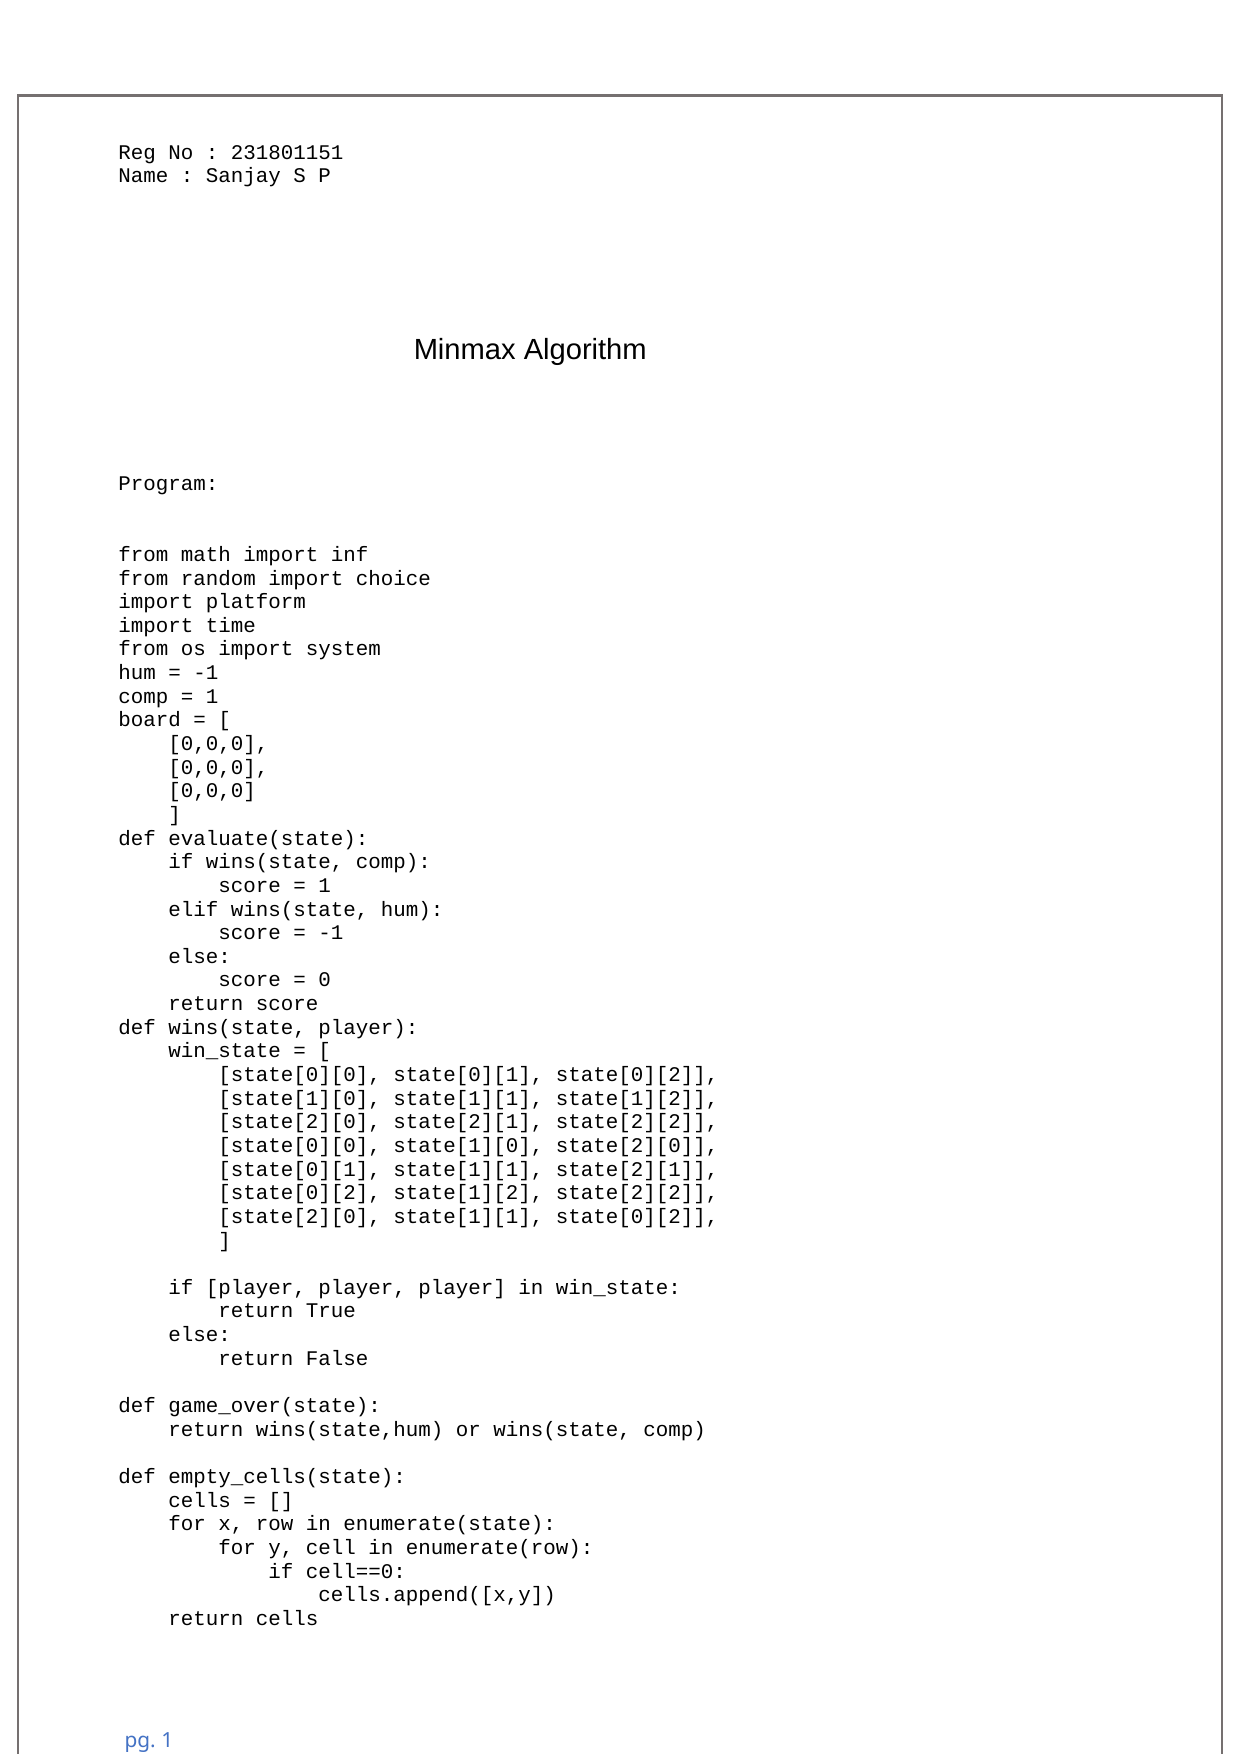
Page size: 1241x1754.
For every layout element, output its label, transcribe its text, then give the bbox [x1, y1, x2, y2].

text for y, cell in enumerate(row): [118, 1537, 1122, 1561]
text return True [118, 1301, 1122, 1324]
text ] [118, 1229, 1122, 1253]
text if [player, player, player] in win_state: [118, 1277, 1122, 1301]
text [state[0][0], state[1][0], state[2][0]], [118, 1135, 1122, 1159]
text from math import inf [118, 544, 1122, 567]
text return wins(state,hum) or wins(state, comp) [118, 1419, 1122, 1442]
text board = [ [118, 709, 1122, 733]
text [state[2][0], state[1][1], state[0][2]], [118, 1206, 1122, 1229]
text Program: [118, 473, 1122, 497]
text return False [118, 1348, 1122, 1371]
text return score [118, 993, 1122, 1017]
text return cells [118, 1608, 1122, 1632]
text import platform [118, 591, 1122, 615]
text if wins(state, comp): [118, 851, 1122, 875]
text [state[0][2], state[1][2], state[2][2]], [118, 1182, 1122, 1206]
text Name : Sanjay S P [118, 165, 1122, 189]
text Reg No : 231801151 [118, 142, 1122, 165]
text def evaluate(state): [118, 828, 1122, 851]
text cells.append([x,y]) [118, 1584, 1122, 1608]
text [state[2][0], state[2][1], state[2][2]], [118, 1111, 1122, 1135]
text win_state = [ [118, 1040, 1122, 1064]
text [state[1][0], state[1][1], state[1][2]], [118, 1088, 1122, 1111]
text [0,0,0] [118, 780, 1122, 804]
text import time [118, 615, 1122, 638]
text from os import system [118, 638, 1122, 662]
text [0,0,0], [118, 733, 1122, 757]
text def wins(state, player): [118, 1017, 1122, 1040]
text score = -1 [118, 922, 1122, 946]
text comp = 1 [118, 686, 1122, 709]
text if cell==0: [118, 1561, 1122, 1584]
text score = 0 [118, 969, 1122, 993]
text hum = -1 [118, 662, 1122, 686]
text cells = [] [118, 1490, 1122, 1513]
text else: [118, 946, 1122, 969]
subtitle Minmax Algorithm [118, 332, 1122, 366]
text from random import choice [118, 567, 1122, 591]
text [state[0][1], state[1][1], state[2][1]], [118, 1159, 1122, 1182]
text elif wins(state, hum): [118, 898, 1122, 922]
text [0,0,0], [118, 757, 1122, 780]
text def empty_cells(state): [118, 1466, 1122, 1490]
text else: [118, 1324, 1122, 1348]
text score = 1 [118, 875, 1122, 898]
text [state[0][0], state[0][1], state[0][2]], [118, 1064, 1122, 1088]
text for x, row in enumerate(state): [118, 1513, 1122, 1537]
text ] [118, 804, 1122, 828]
text def game_over(state): [118, 1395, 1122, 1419]
